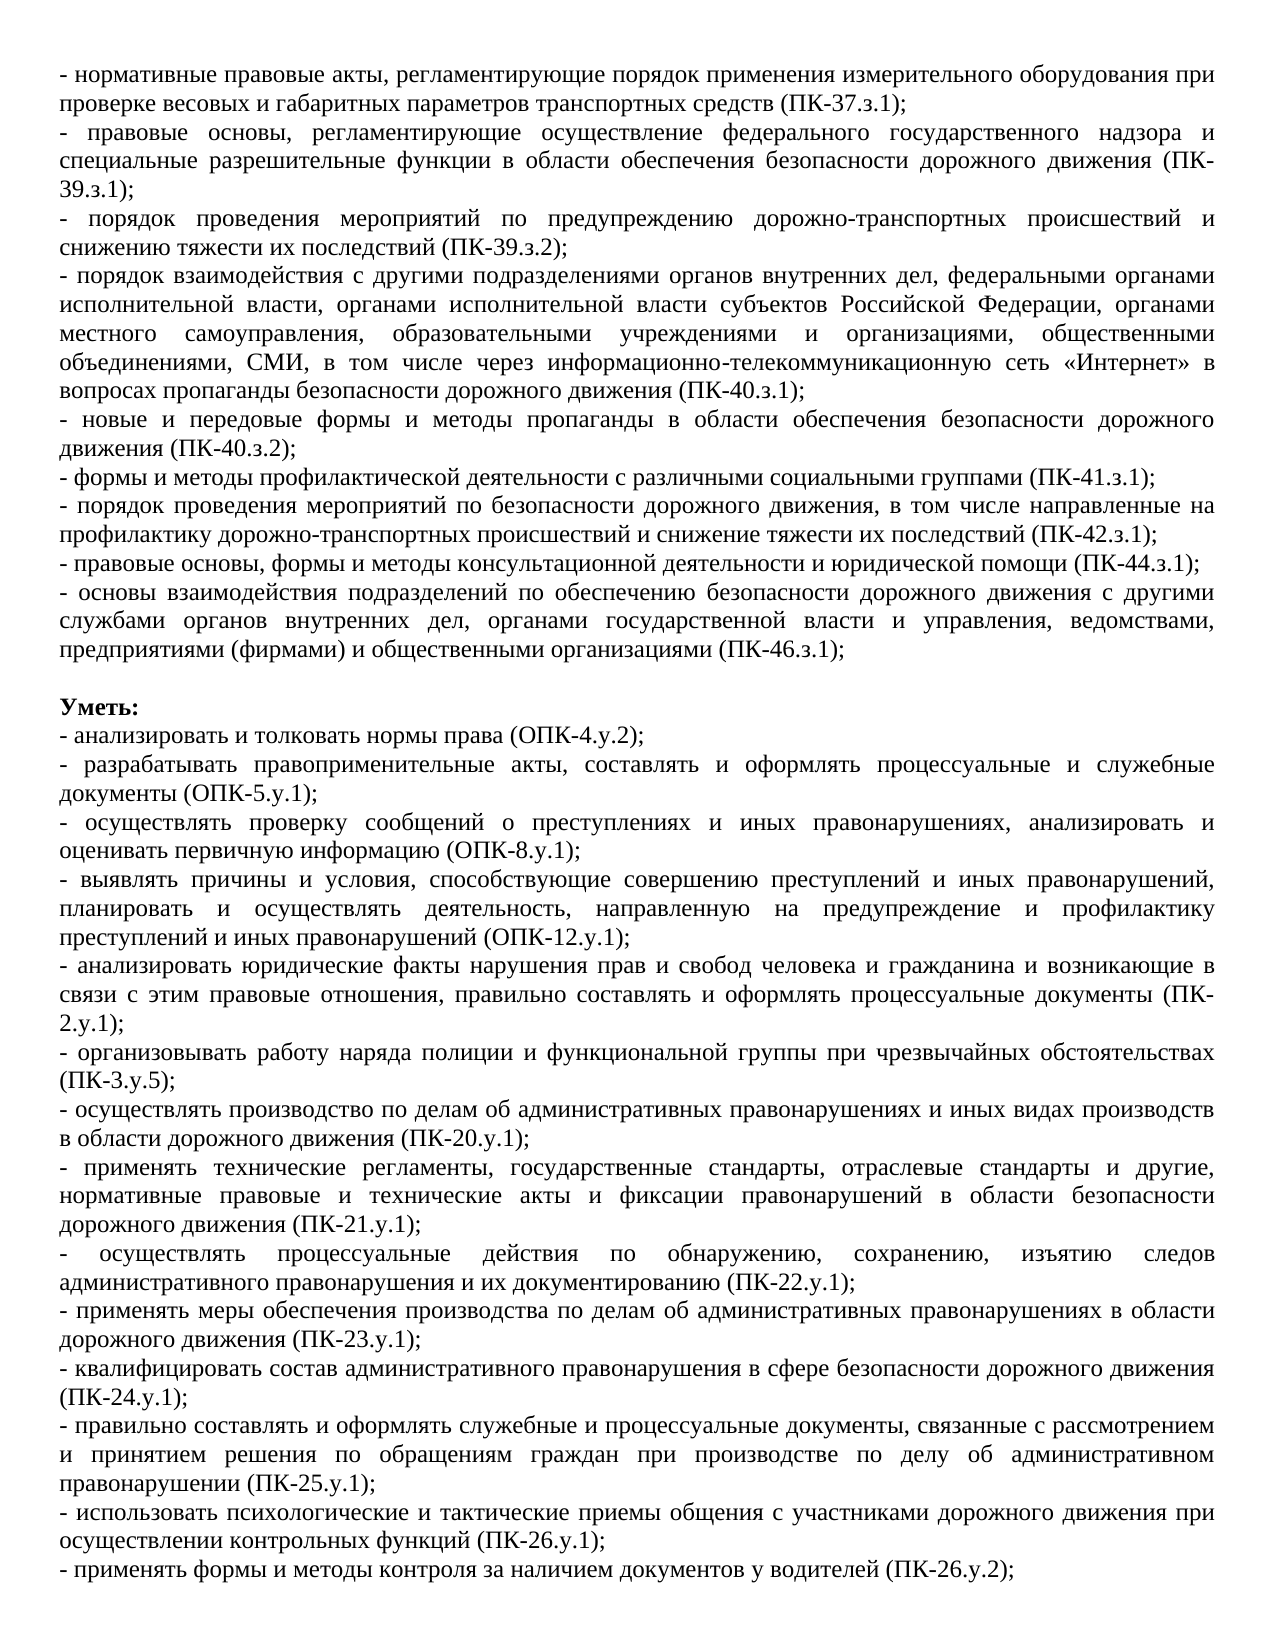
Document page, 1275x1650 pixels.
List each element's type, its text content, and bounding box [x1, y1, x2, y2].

text - осуществлять процессуальные действия по обнаружению, сохранению, изъятию следов административного правонарушения и их документированию (ПК-22.у.1); [59, 1238, 1216, 1295]
text - применять формы и методы контроля за наличием документов у водителей (ПК-26.у.2); [59, 1554, 1216, 1583]
text - анализировать юридические факты нарушения прав и свобод человека и гражданина и возникающие в связи с этим правовые отношения, правильно составлять и оформлять процессуальные документы (ПК-2.у.1); [59, 950, 1216, 1037]
text - осуществлять производство по делам об административных правонарушениях и иных видах производств в области дорожного движения (ПК-20.у.1); [59, 1094, 1216, 1152]
text - новые и передовые формы и методы пропаганды в области обеспечения безопасности дорожного движения (ПК-40.з.2); [59, 404, 1216, 462]
text - порядок взаимодействия с другими подразделениями органов внутренних дел, федеральными органами исполнительной власти, органами исполнительной власти субъектов Российской Федерации, органами местного самоуправления, образовательными учреждениями и организациями, общественными объединениями, СМИ, в том числе через информационно­-телекоммуникационную сеть «Интернет» в вопросах пропаганды безопасности дорожного движения (ПК-40.з.1); [59, 260, 1216, 404]
text - выявлять причины и условия, способствующие совершению преступлений и иных правонарушений, планировать и осуществлять деятельность, направленную на предупреждение и профилактику преступлений и иных правонарушений (ОПК-12.у.1); [59, 864, 1216, 950]
text - применять технические регламенты, государственные стандарты, отраслевые стандарты и другие, нормативные правовые и технические акты и фиксации правонарушений в области безопасности дорожного движения (ПК-21.у.1); [59, 1152, 1216, 1238]
text - основы взаимодействия подразделений по обеспечению безопасности дорожного движения с другими службами органов внутренних дел, органами государственной власти и управления, ведомствами, предприятиями (фирмами) и общественными организациями (ПК-46.з.1); [59, 577, 1216, 663]
text - разрабатывать правоприменительные акты, составлять и оформлять процессуальные и служебные документы (ОПК-5.у.1); [59, 749, 1216, 807]
text - правовые основы, регламентирующие осуществление федерального государственного надзора и специальные разрешительные функции в области обеспечения безопасности дорожного движения (ПК-39.з.1); [59, 117, 1216, 203]
text - применять меры обеспечения производства по делам об административных правонарушениях в области дорожного движения (ПК-23.у.1); [59, 1295, 1216, 1353]
text - правильно составлять и оформлять служебные и процессуальные документы, связанные с рассмотрением и принятием решения по обращениям граждан при производстве по делу об административном правонарушении (ПК-25.у.1); [59, 1410, 1216, 1497]
text - формы и методы профилактической деятельности с различными социальными группами (ПК-41.з.1); [59, 462, 1216, 490]
text - порядок проведения мероприятий по безопасности дорожного движения, в том числе направленные на профилактику дорожно-транспортных происшествий и снижение тяжести их последствий (ПК-42.з.1); [59, 490, 1216, 548]
text - анализировать и толковать нормы права (ОПК-4.у.2); [59, 720, 1216, 749]
text - правовые основы, формы и методы консультационной деятельности и юридической помощи (ПК-44.з.1); [59, 548, 1216, 577]
text - организовывать работу наряда полиции и функциональной группы при чрезвычайных обстоятельствах (ПК-3.у.5); [59, 1037, 1216, 1094]
text - нормативные правовые акты, регламентирующие порядок применения измерительного оборудования при проверке весовых и габаритных параметров транспортных средств (ПК-37.з.1); [59, 59, 1216, 117]
text - порядок проведения мероприятий по предупреждению дорожно-транспортных происшествий и снижению тяжести их последствий (ПК-39.з.2); [59, 203, 1216, 260]
text - осуществлять проверку сообщений о преступлениях и иных правонарушениях, анализировать и оценивать первичную информацию (ОПК-8.у.1); [59, 807, 1216, 864]
text Уметь: [59, 692, 1216, 720]
text - квалифицировать состав административного правонарушения в сфере безопасности дорожного движения (ПК-24.у.1); [59, 1353, 1216, 1410]
text - использовать психологические и тактические приемы общения с участниками дорожного движения при осуществлении контрольных функций (ПК-26.у.1); [59, 1497, 1216, 1554]
